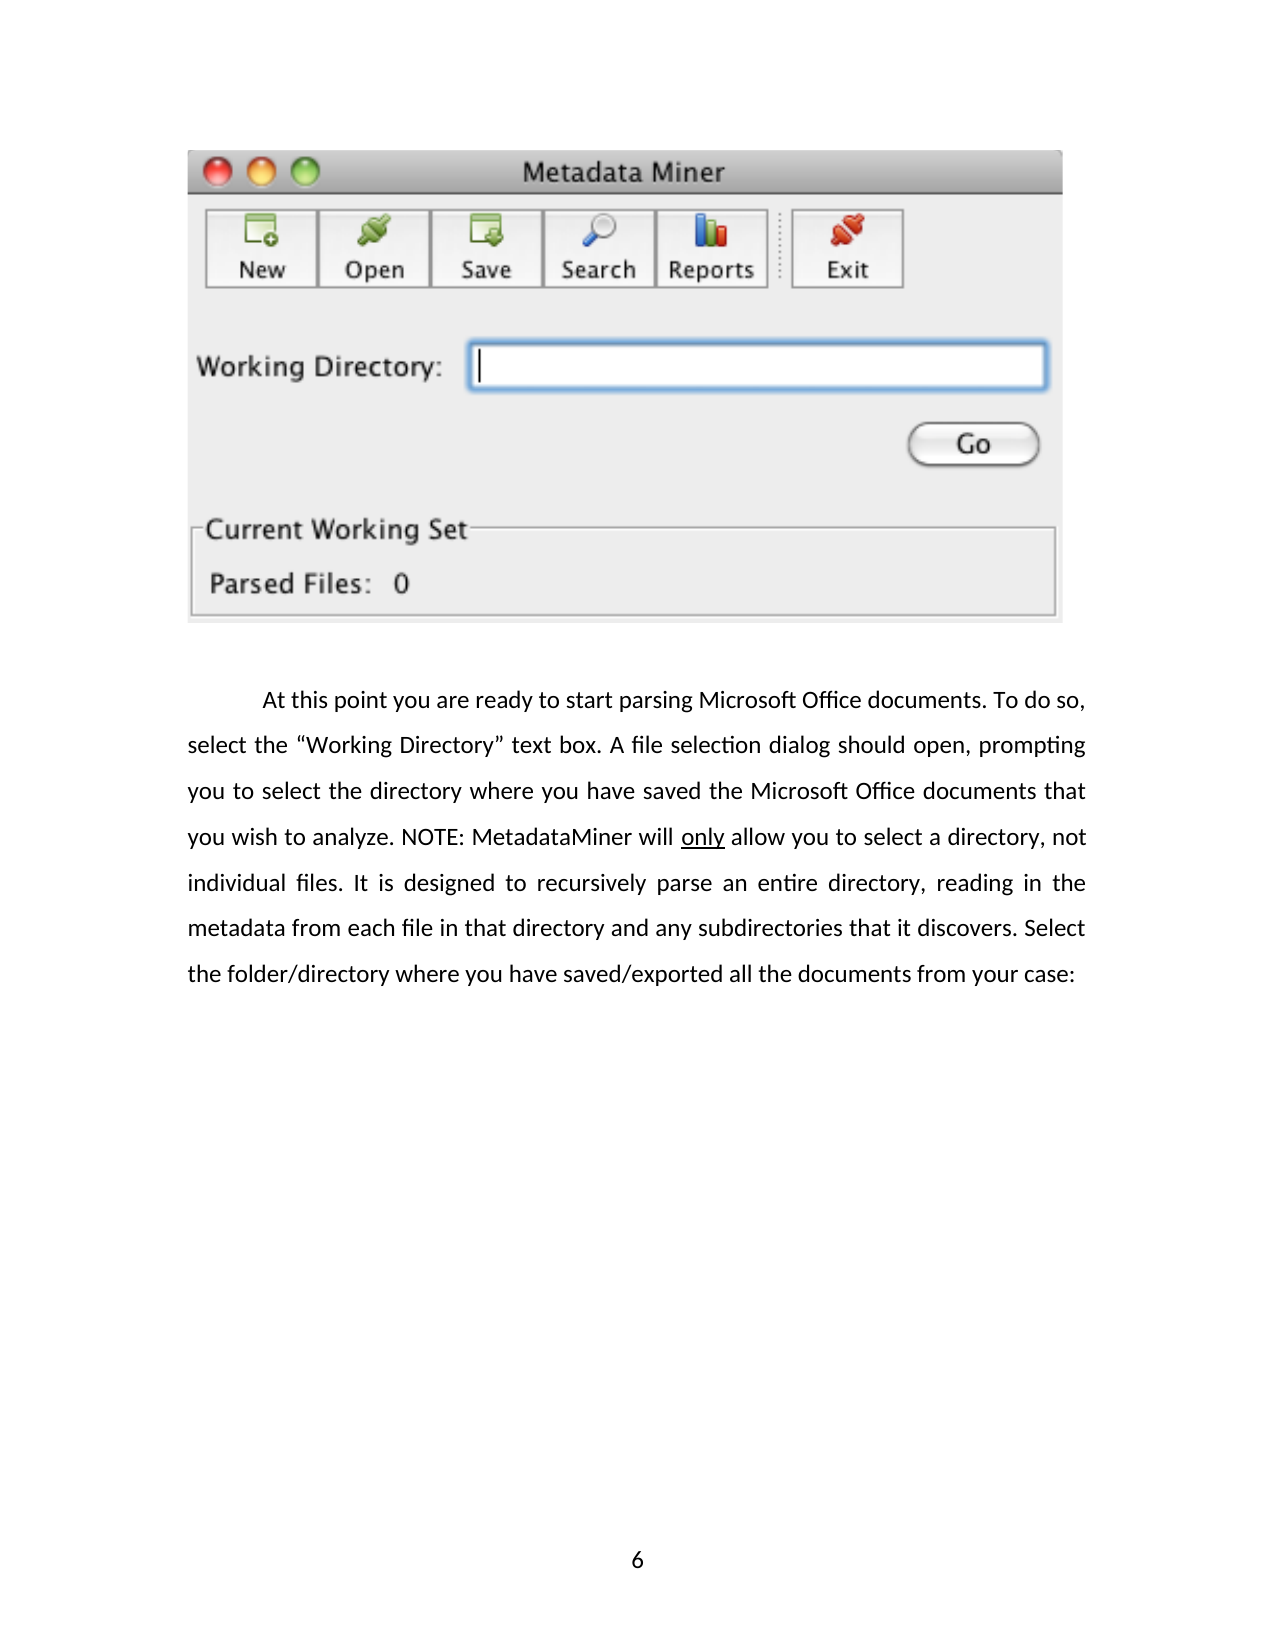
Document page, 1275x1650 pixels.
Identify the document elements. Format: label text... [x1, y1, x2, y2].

picture [187, 150, 1063, 623]
text At this point you are ready to start parsing Microsoft Office documents. To do so, select the “Working Directory” text box. A file selection dialog should open, prompting you to select the directory where you have saved the Microsoft Office documents that you wish to analyze. NOTE: MetadataMiner will only allow you to select a directory, not individual files. It is designed to recursively parse an entire directory, reading in the metadata from each file in that directory and any subdirectories that it discovers. Select the folder/directory where you have saved/exported all the documents from your case: [187, 684, 1087, 989]
